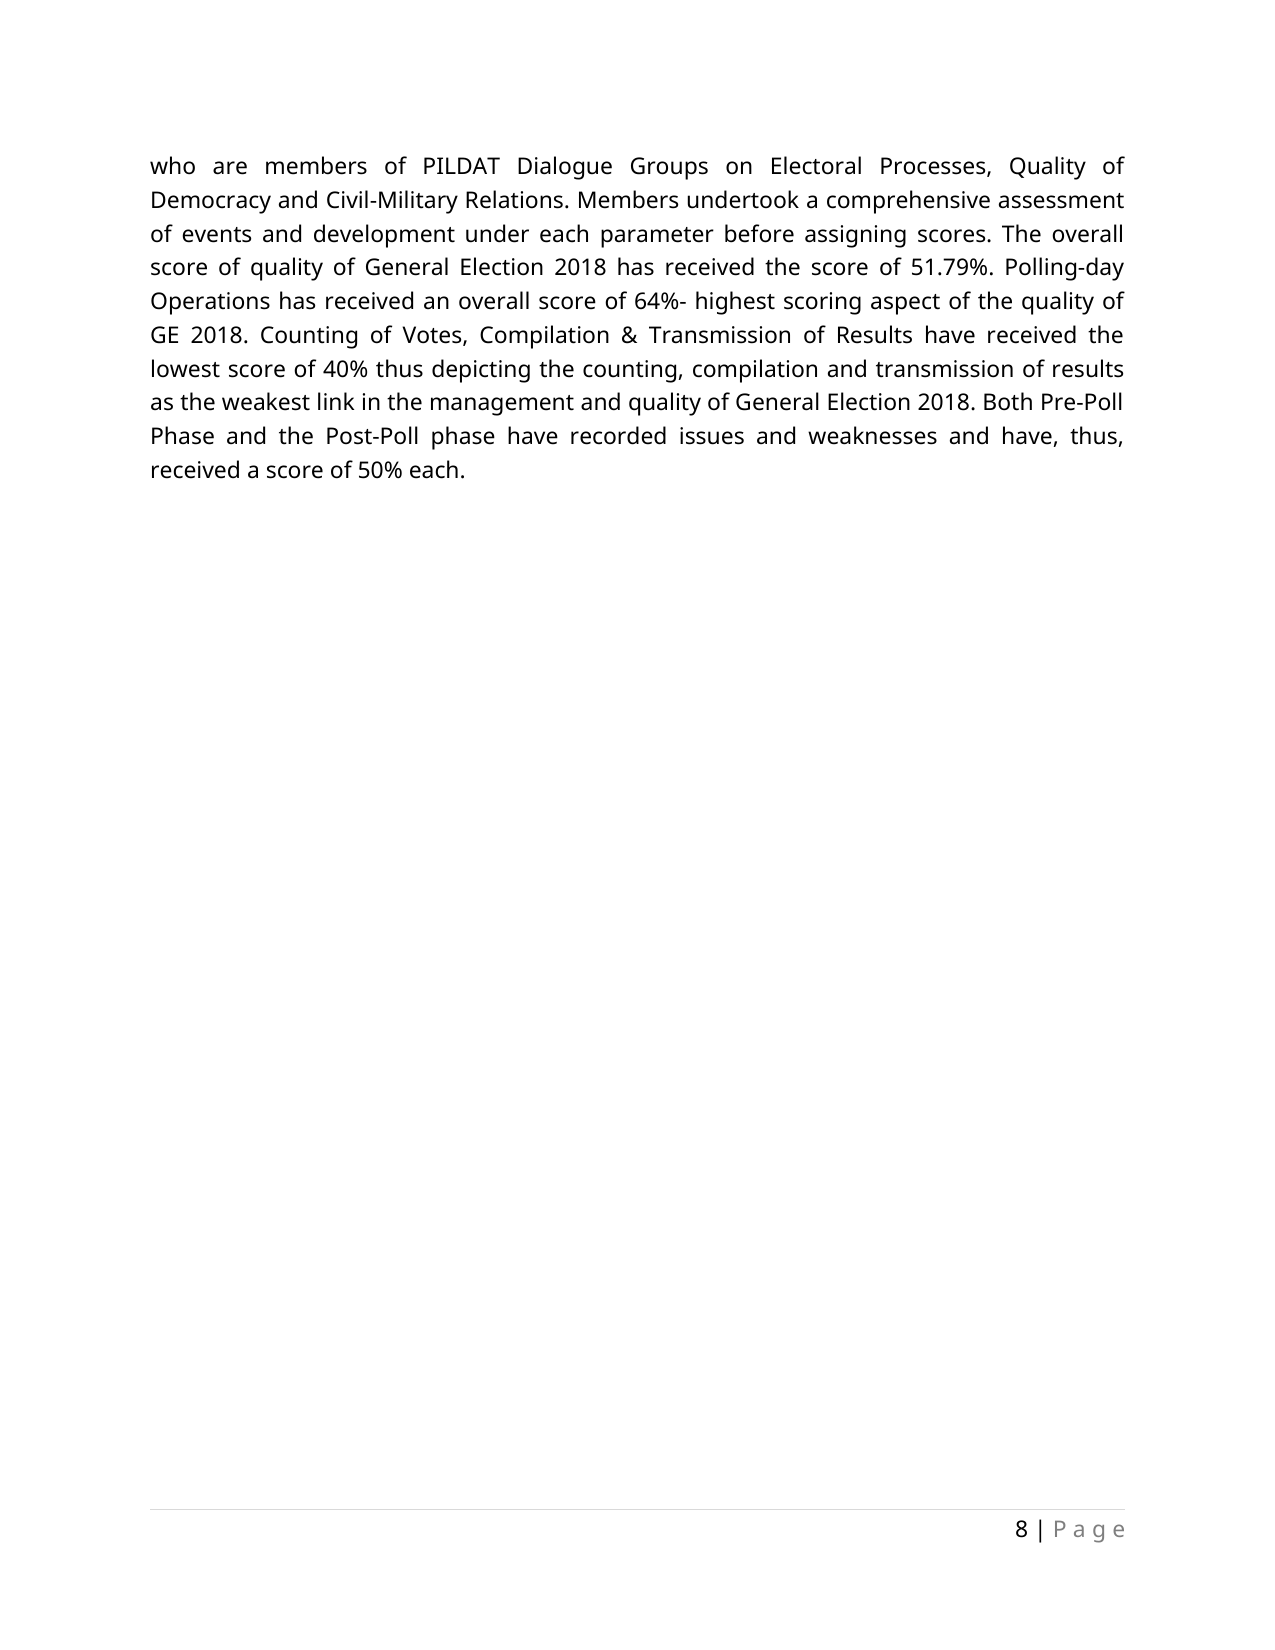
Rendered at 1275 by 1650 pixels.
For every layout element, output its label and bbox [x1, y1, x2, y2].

text [150, 150, 1125, 485]
